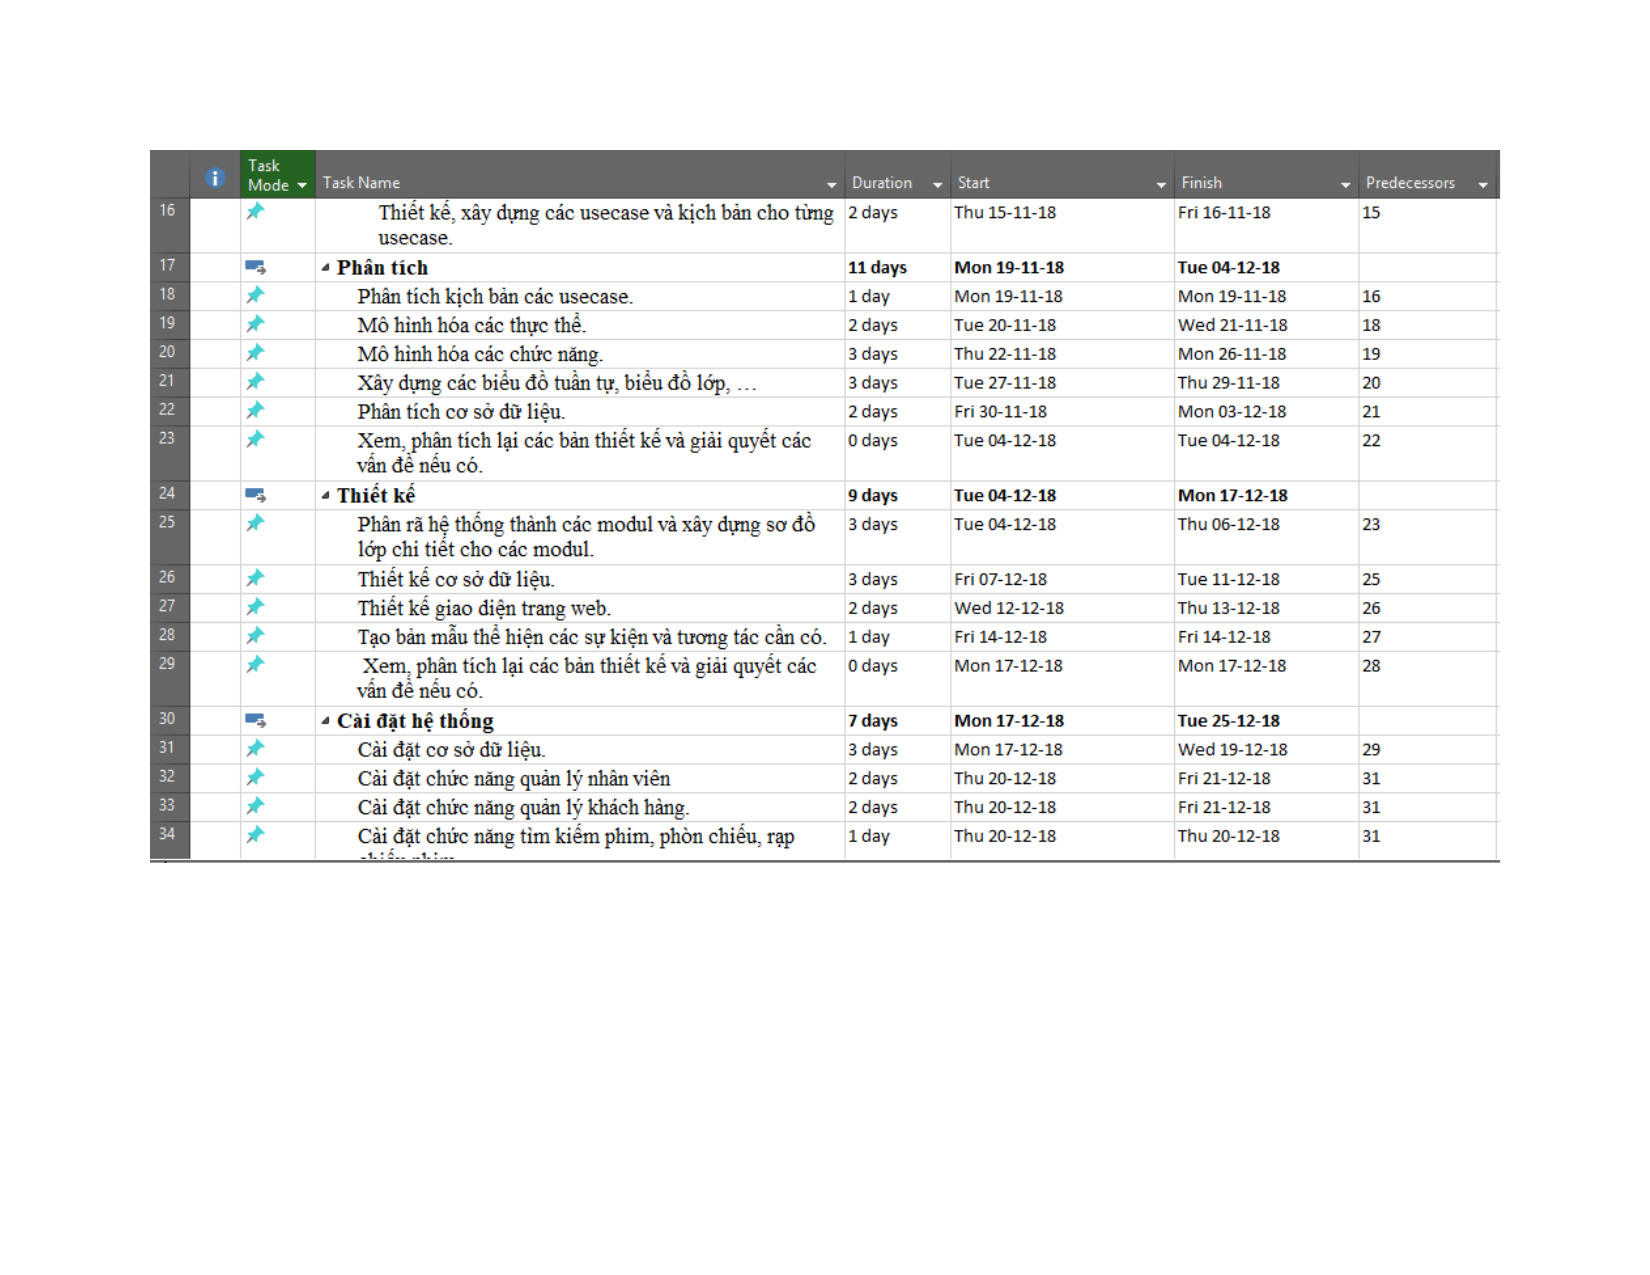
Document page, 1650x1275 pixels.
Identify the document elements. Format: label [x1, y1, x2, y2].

picture [150, 150, 1500, 863]
